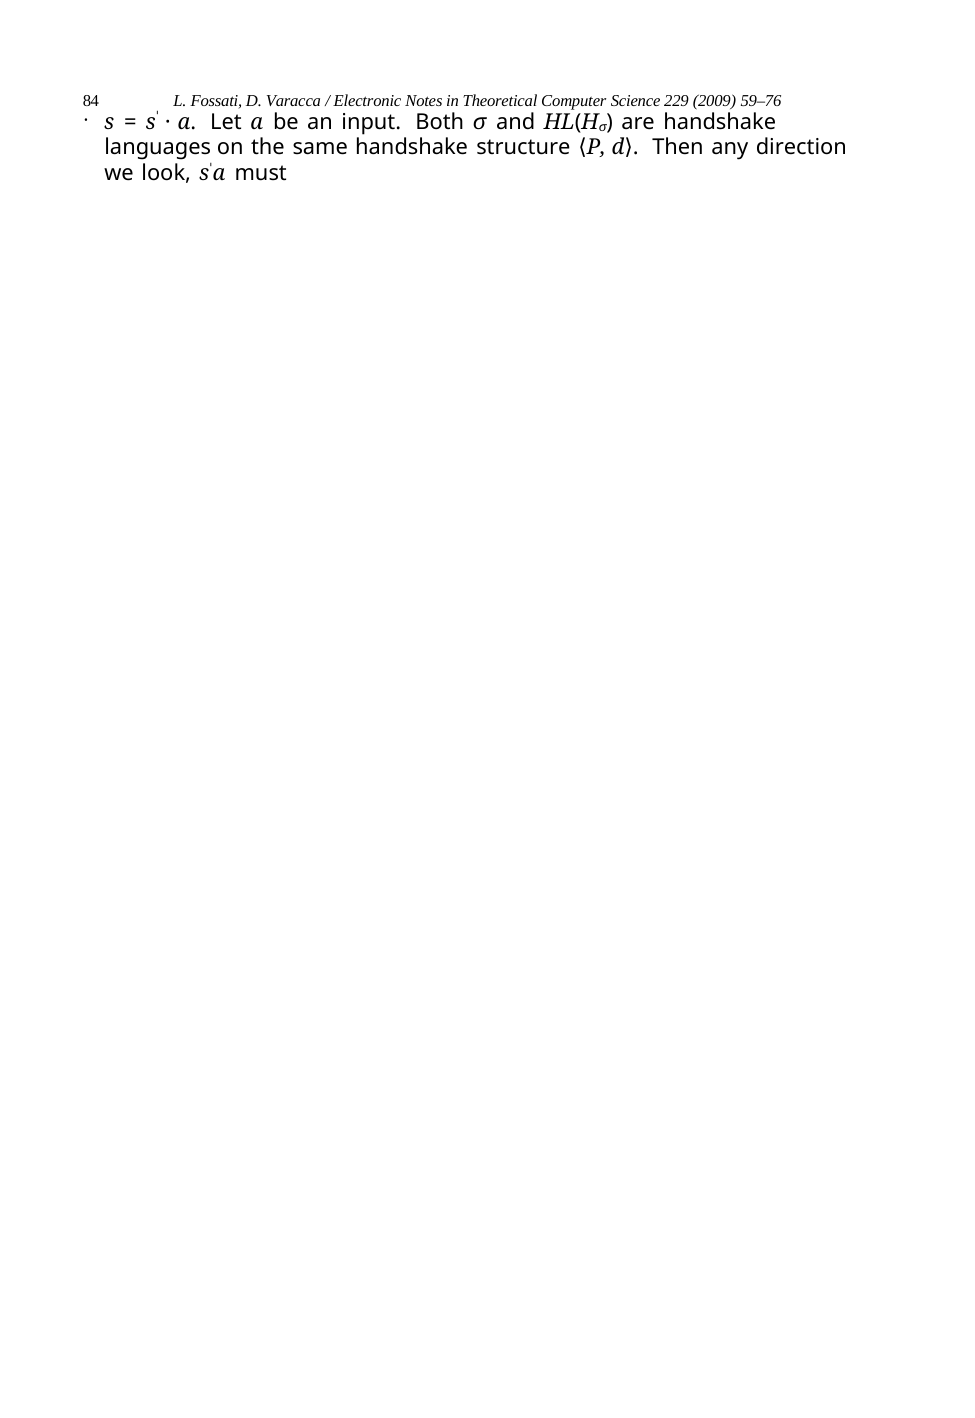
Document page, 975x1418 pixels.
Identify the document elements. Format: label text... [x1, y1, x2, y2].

list s = s' · a. Let a be an input. Both σ and HL(Hσ) are handshake languages on the same handshake structure ⟨P, d⟩. Then any direction we look, s'a must [83, 108, 881, 187]
